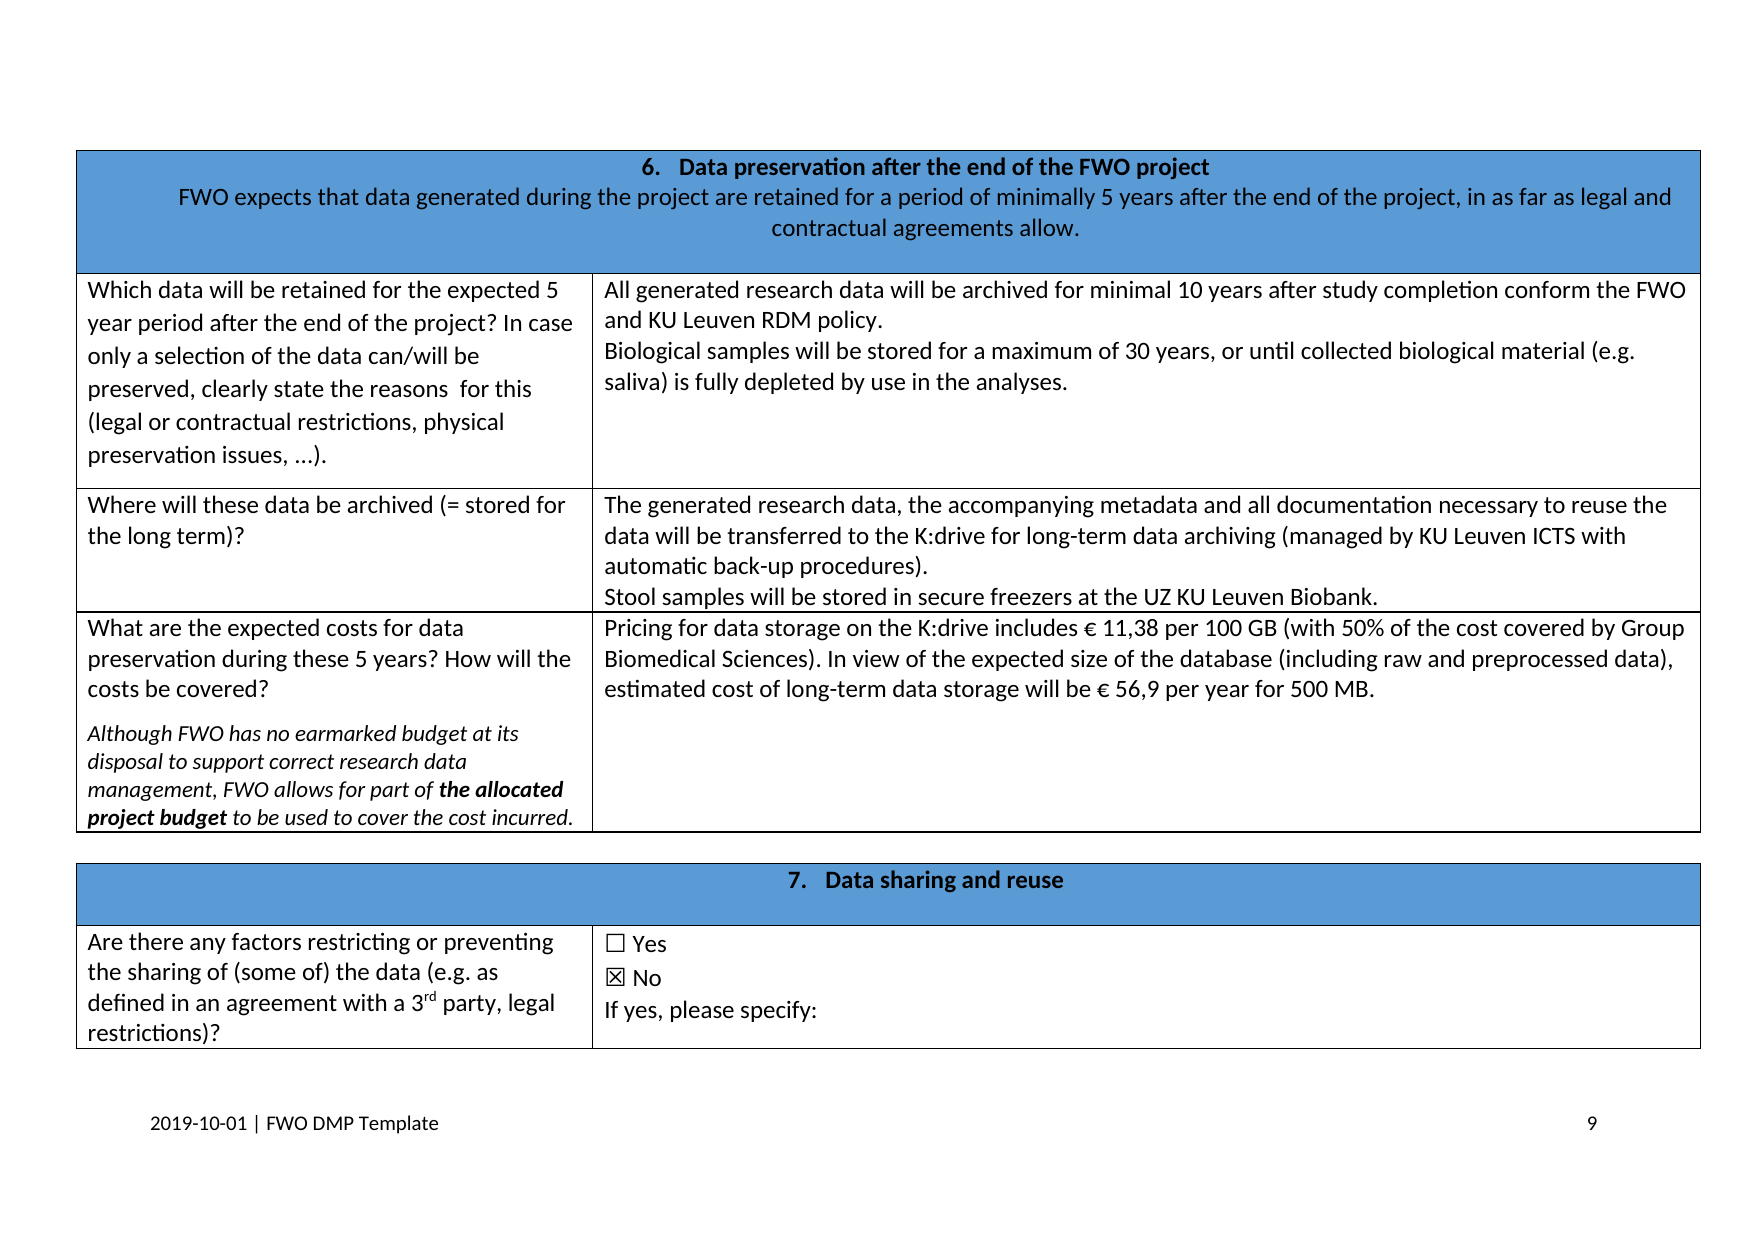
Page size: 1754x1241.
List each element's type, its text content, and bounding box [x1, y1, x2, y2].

table_cell What are the expected costs for data preservation during these 5 years? How will the costs be covered? Although FWO has no earmarked budget at its disposal to support correct research data management, FWO allows for part of the allocated project budget to be used to cover the cost incurred. [77, 613, 592, 831]
table_header Data sharing and reuse [77, 864, 1700, 925]
table_cell Are there any factors restricting or preventing the sharing of (some of) the data (e.g. as defined in an agreement with a 3rd party, legal restrictions)? [77, 926, 592, 1048]
table_header Data preservation after the end of the FWO project FWO expects that data generated during the project are retained for a period of minimally 5 years after the end of the project, in as far as legal and contractual agreements allow. [77, 151, 1700, 273]
table_cell The generated research data, the accompanying metadata and all documentation necessary to reuse the data will be transferred to the K:drive for long-term data archiving (managed by KU Leuven ICTS with automatic back-up procedures). Stool samples will be stored in secure freezers at the UZ KU Leuven Biobank. [593, 489, 1700, 611]
table_cell Which data will be retained for the expected 5 year period after the end of the project? In case only a selection of the data can/will be preserved, clearly state the reasons for this (legal or contractual restrictions, physical preservation issues, ...). [77, 274, 592, 488]
table_cell Pricing for data storage on the K:drive includes € 11,38 per 100 GB (with 50% of the cost covered by Group Biomedical Sciences). In view of the expected size of the database (including raw and preprocessed data), estimated cost of long-term data storage will be € 56,9 per year for 500 MB. [593, 613, 1700, 831]
table_cell Yes No If yes, please specify: [593, 926, 1700, 1048]
table_cell All generated research data will be archived for minimal 10 years after study completion conform the FWO and KU Leuven RDM policy. Biological samples will be stored for a maximum of 30 years, or until collected biological material (e.g. saliva) is fully depleted by use in the analyses. [593, 274, 1700, 488]
table_cell Where will these data be archived (= stored for the long term)? [77, 489, 592, 611]
